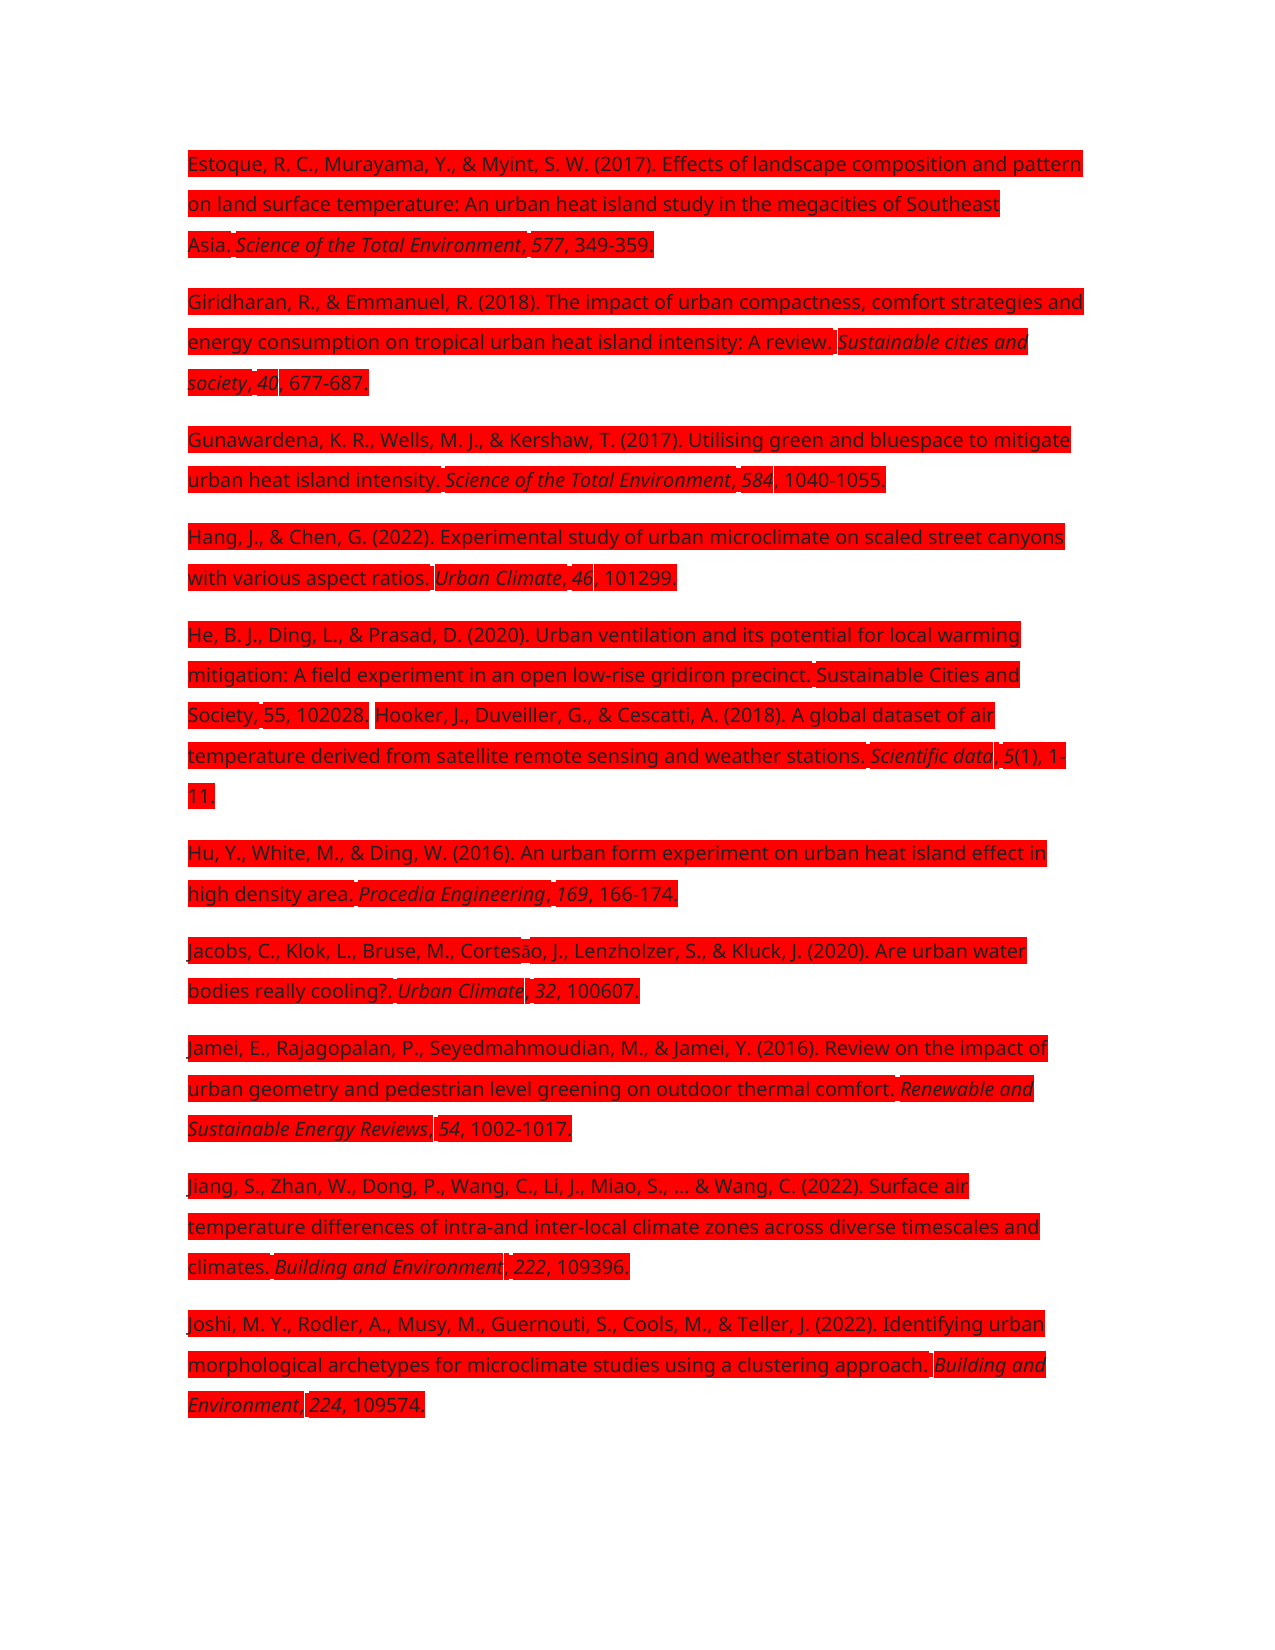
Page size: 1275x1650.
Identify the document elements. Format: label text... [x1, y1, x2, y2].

text Joshi, M. Y., Rodler, A., Musy, M., Guernouti, S., Cools, M., & Teller, J. (2022). Identifying urban morphological archetypes for microclimate studies using a clustering approach. Building and Environment, 224, 109574. [187, 1310, 1087, 1418]
text Hang, J., & Chen, G. (2022). Experimental study of urban microclimate on scaled street canyons with various aspect ratios. Urban Climate, 46, 101299. [187, 523, 1087, 591]
text He, B. J., Ding, L., & Prasad, D. (2020). Urban ventilation and its potential for local warming mitigation: A field experiment in an open low-rise gridiron precinct. Sustainable Cities and Society, 55, 102028. Hooker, J., Duveiller, G., & Cescatti, A. (2018). A global dataset of air temperature derived from satellite remote sensing and weather stations. Scientific data, 5(1), 1-11. [187, 621, 1087, 809]
text Jacobs, C., Klok, L., Bruse, M., Cortesão, J., Lenzholzer, S., & Kluck, J. (2020). Are urban water bodies really cooling?. Urban Climate, 32, 100607. [187, 937, 1087, 1004]
text Giridharan, R., & Emmanuel, R. (2018). The impact of urban compactness, comfort strategies and energy consumption on tropical urban heat island intensity: A review. Sustainable cities and society, 40, 677-687. [187, 288, 1087, 396]
text Hu, Y., White, M., & Ding, W. (2016). An urban form experiment on urban heat island effect in high density area. Procedia Engineering, 169, 166-174. [187, 839, 1087, 907]
text Estoque, R. C., Murayama, Y., & Myint, S. W. (2017). Effects of landscape composition and pattern on land surface temperature: An urban heat island study in the megacities of Southeast Asia. Science of the Total Environment, 577, 349-359. [187, 150, 1087, 258]
text Gunawardena, K. R., Wells, M. J., & Kershaw, T. (2017). Utilising green and bluespace to mitigate urban heat island intensity. Science of the Total Environment, 584, 1040-1055. [187, 426, 1087, 493]
text Jamei, E., Rajagopalan, P., Seyedmahmoudian, M., & Jamei, Y. (2016). Review on the impact of urban geometry and pedestrian level greening on outdoor thermal comfort. Renewable and Sustainable Energy Reviews, 54, 1002-1017. [187, 1034, 1087, 1142]
text Jiang, S., Zhan, W., Dong, P., Wang, C., Li, J., Miao, S., ... & Wang, C. (2022). Surface air temperature differences of intra-and inter-local climate zones across diverse timescales and climates. Building and Environment, 222, 109396. [187, 1172, 1087, 1280]
